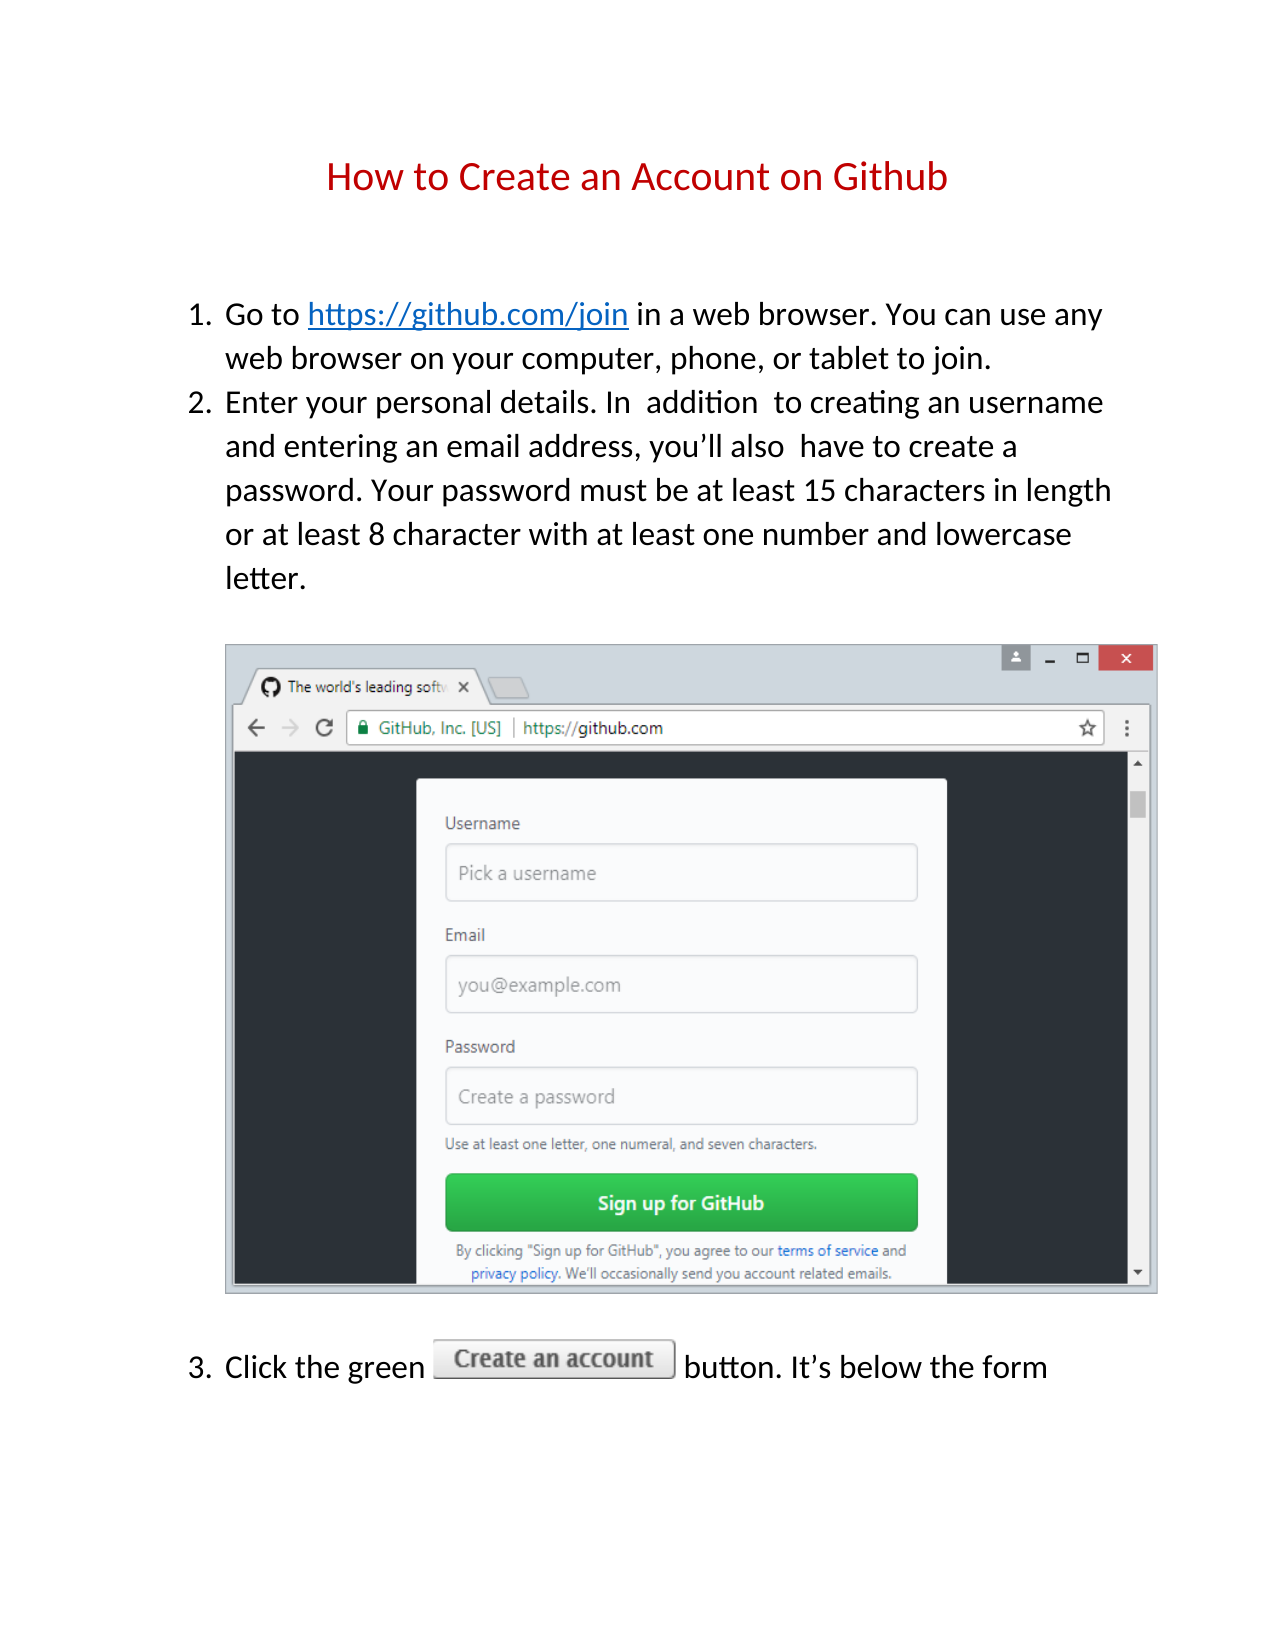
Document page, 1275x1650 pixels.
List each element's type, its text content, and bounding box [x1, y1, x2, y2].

text How to Create an Account on Github [150, 150, 1125, 201]
picture [433, 1339, 679, 1379]
picture [225, 644, 1158, 1294]
list Go to https://github.com/join in a web browser. You can use any web browser on your computer, phone, or tablet to join. [187, 293, 1125, 378]
list Click the green button. It’s below the form [187, 1339, 1125, 1387]
list Enter your personal details. In addition to creating an username and entering an email address, you’ll also have to create a password. Your password must be at least 15 characters in length or at least 8 character with at least one number and lowercase letter. [187, 381, 1125, 598]
